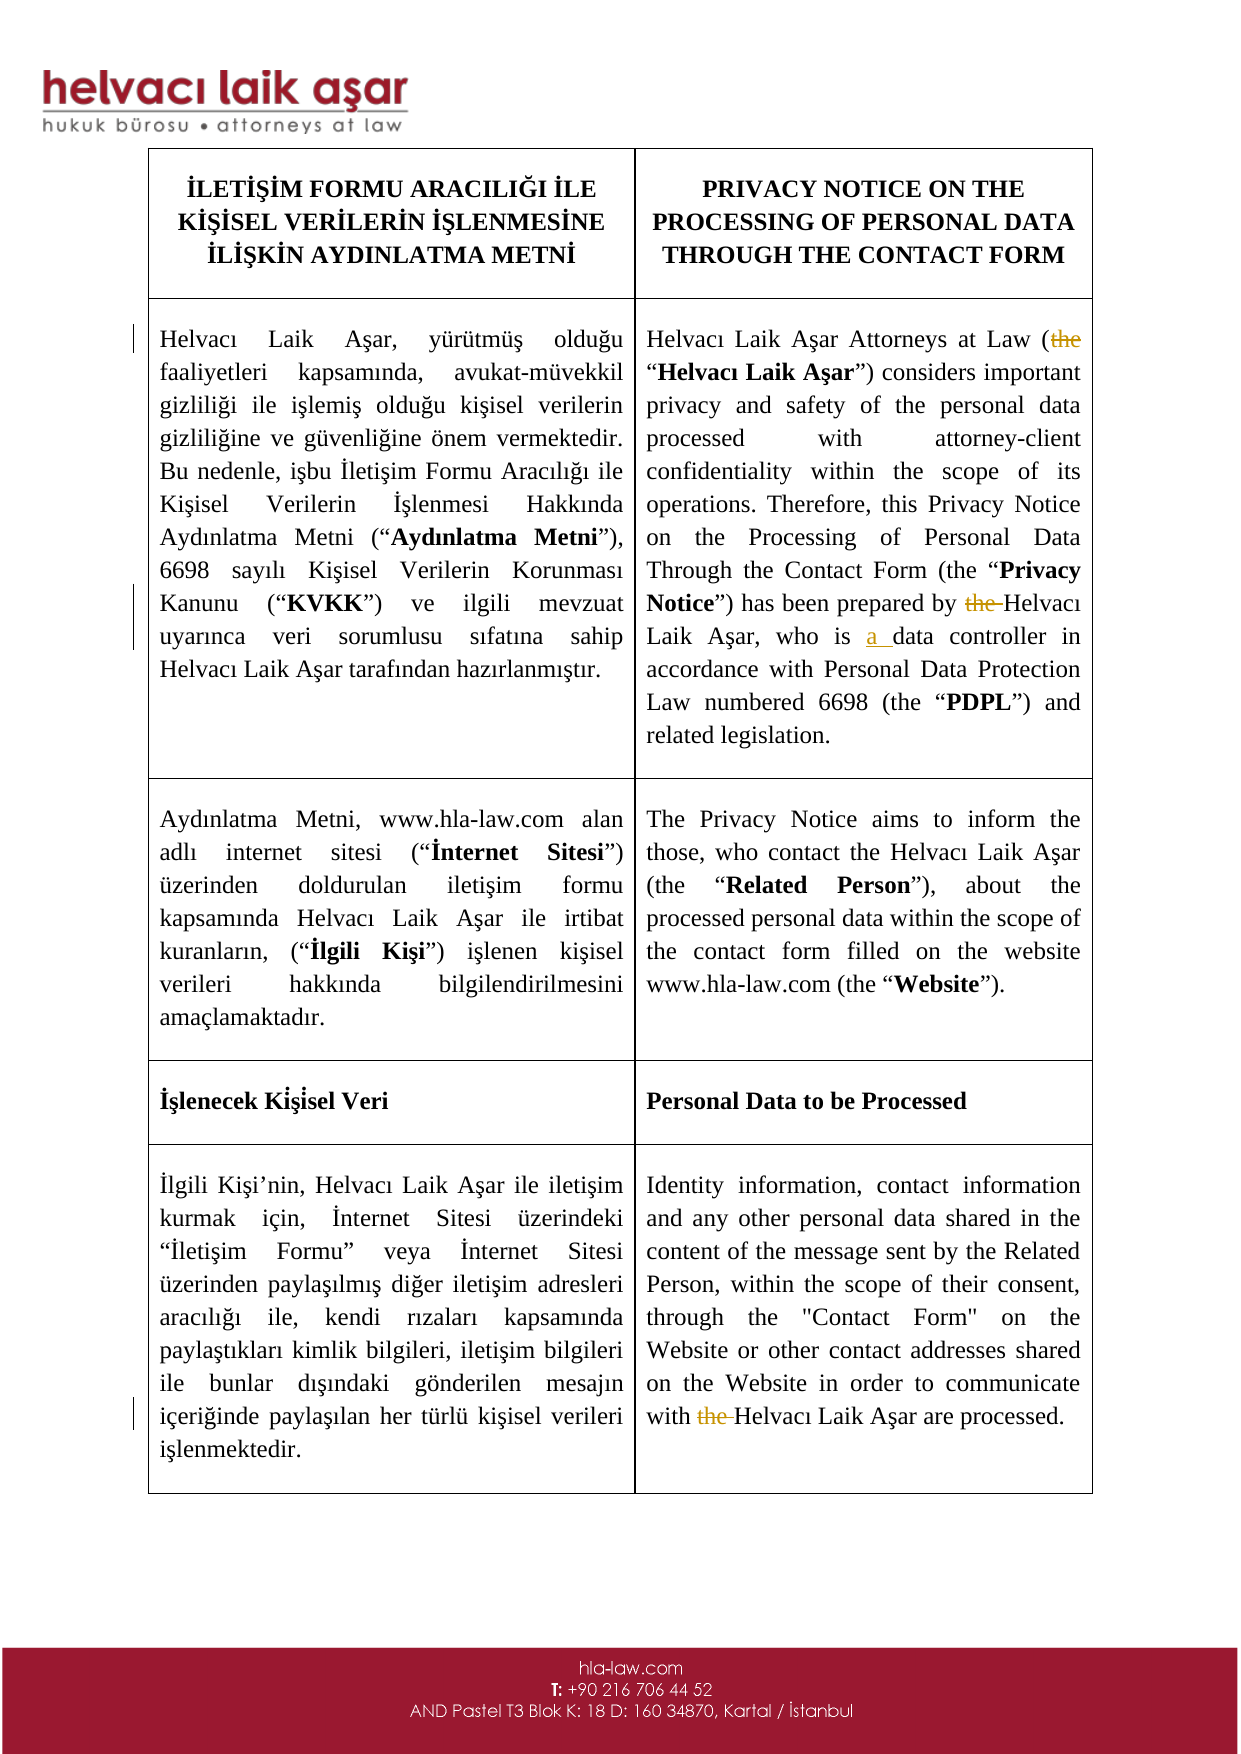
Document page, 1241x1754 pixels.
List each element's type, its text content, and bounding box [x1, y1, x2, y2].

picture [41, 70, 410, 134]
table_cell Aydınlatma Metni, www.hla-law.com alan adlı internet sitesi (“İnternet Sitesi”) üzerinden doldurulan iletişim formu kapsamında Helvacı Laik Aşar ile irtibat kuranların, (“İlgili Kişi”) işlenen kişisel verileri hakkında bilgilendirilmesini amaçlamaktadır. [149, 779, 634, 1060]
table_cell Helvacı Laik Aşar, yürütmüş olduğu faaliyetleri kapsamında, avukat-müvekkil gizliliği ile işlemiş olduğu kişisel verilerin gizliliğine ve güvenliğine önem vermektedir. Bu nedenle, işbu İletişim Formu Aracılığı ile Kişisel Verilerin İşlenmesi Hakkında Aydınlatma Metni (“Aydınlatma Metni”), 6698 sayılı Kişisel Verilerin Korunması Kanunu (“KVKK”) ve ilgili mevzuat uyarınca veri sorumlusu sıfatına sahip Helvacı Laik Aşar tarafından hazırlanmıştır. [149, 299, 634, 778]
table_cell İlgili Kişi’nin, Helvacı Laik Aşar ile iletişim kurmak için, İnternet Sitesi üzerindeki “İletişim Formu” veya İnternet Sitesi üzerinden paylaşılmış diğer iletişim adresleri aracılığı ile, kendi rızaları kapsamında paylaştıkları kimlik bilgileri, iletişim bilgileri ile bunlar dışındaki gönderilen mesajın içeriğinde paylaşılan her türlü kişisel verileri işlenmektedir. [149, 1145, 634, 1492]
table_cell Helvacı Laik Aşar Attorneys at Law ( “Helvacı Laik Aşar”) considers important privacy and safety of the personal data processed with attorney-client confidentiality within the scope of its operations. Therefore, this Privacy Notice on the Processing of Personal Data Through the Contact Form (the “Privacy Notice”) has been prepared by Helvacı Laik Aşar, who is data controller in accordance with Personal Data Protection Law numbered 6698 (the “PDPL”) and related legislation. [636, 299, 1092, 778]
table_cell The Privacy Notice aims to inform the those, who contact the Helvacı Laik Aşar (the “Related Person”), about the processed personal data within the scope of the contact form filled on the website www.hla-law.com (the “Website”). [636, 779, 1092, 1060]
table_cell Personal Data to be Processed [636, 1061, 1092, 1144]
picture [2, 1642, 1238, 1754]
table_cell Identity information, contact information and any other personal data shared in the content of the message sent by the Related Person, within the scope of their consent, through the "Contact Form" on the Website or other contact addresses shared on the Website in order to communicate with Helvacı Laik Aşar are processed. [636, 1145, 1092, 1492]
table_header İLETİŞİM FORMU ARACILIĞI İLE KİŞİSEL VERİLERİN İŞLENMESİNE İLİŞKİN AYDINLATMA METNİ [149, 149, 634, 298]
table_header PRIVACY NOTICE ON THE PROCESSING OF PERSONAL DATA THROUGH THE CONTACT FORM [636, 149, 1092, 298]
table_cell İşlenecek Ki̇şi̇sel Veri [149, 1061, 634, 1144]
